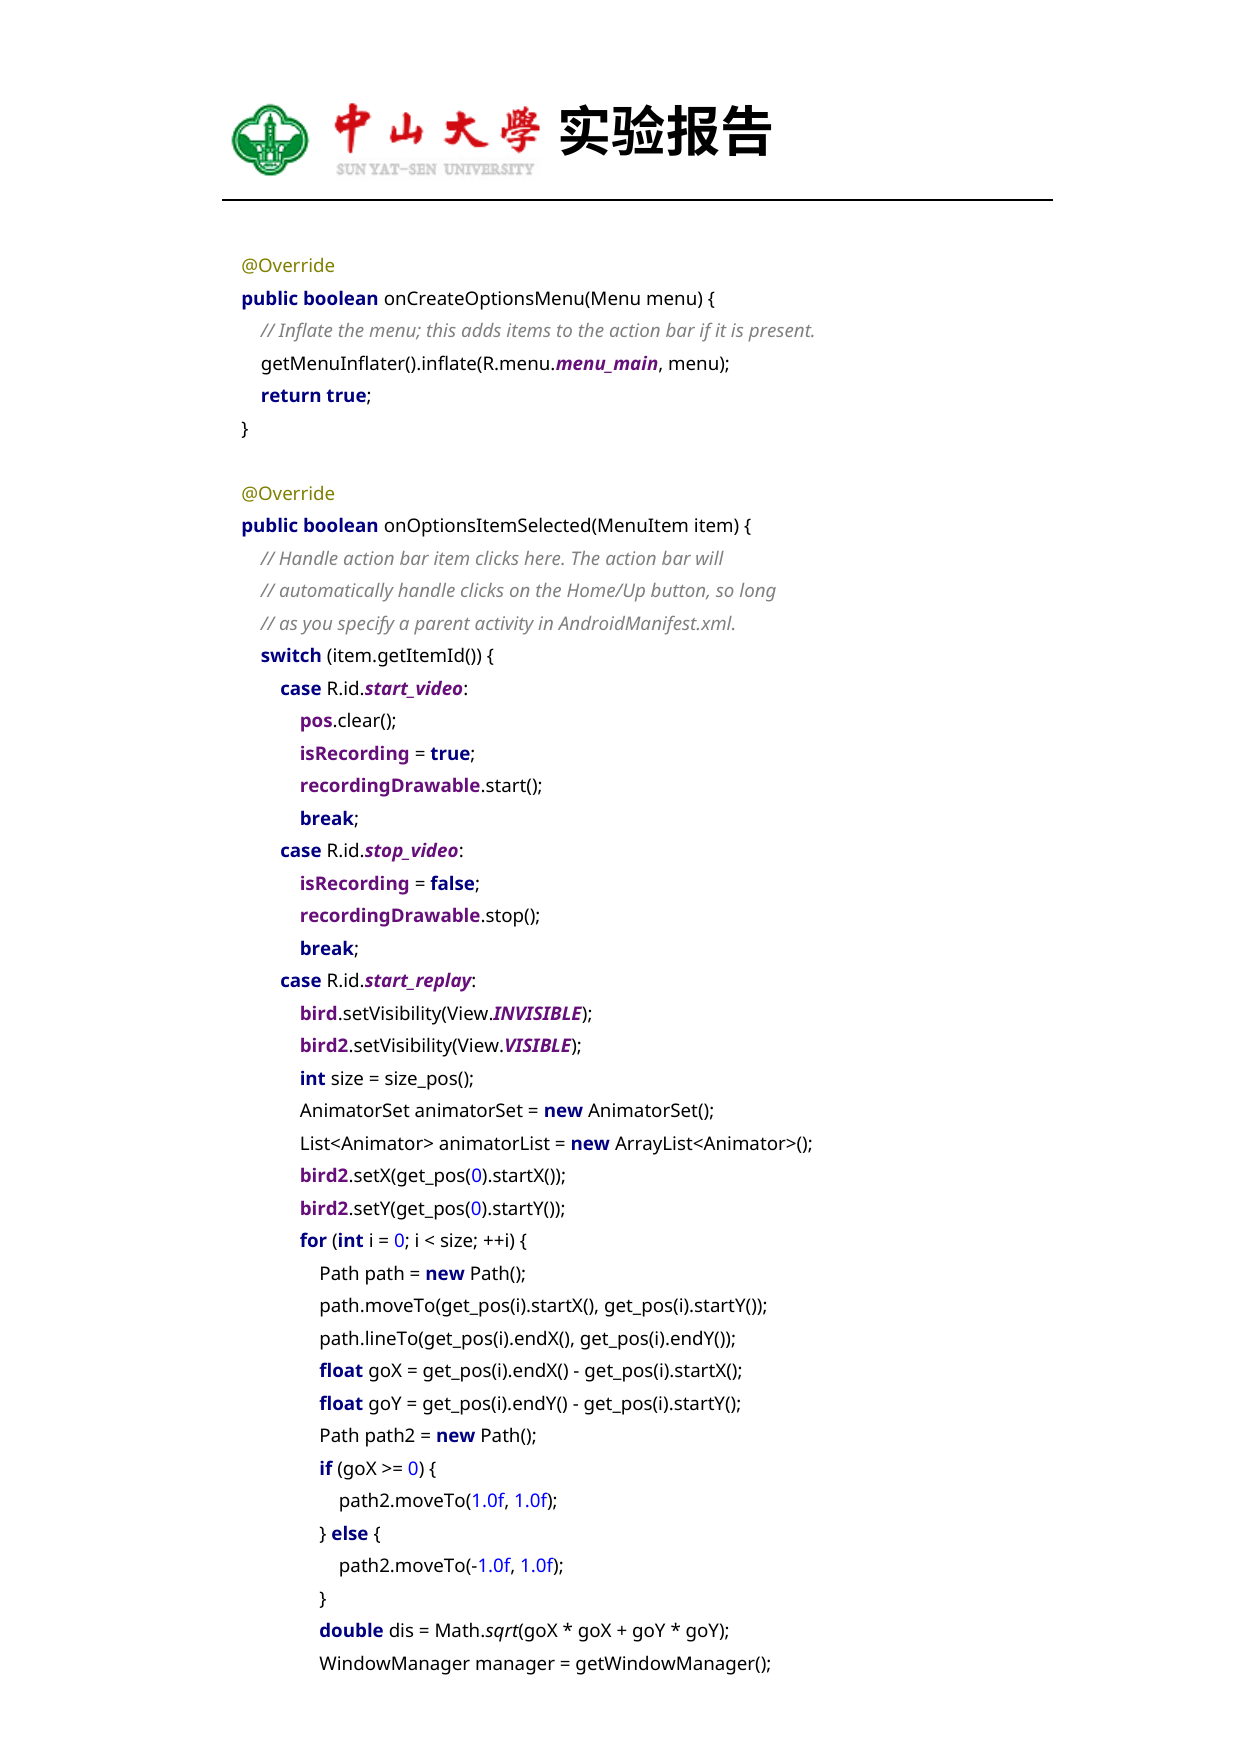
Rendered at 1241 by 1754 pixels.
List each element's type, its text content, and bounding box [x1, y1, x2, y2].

picture [221, 98, 543, 182]
